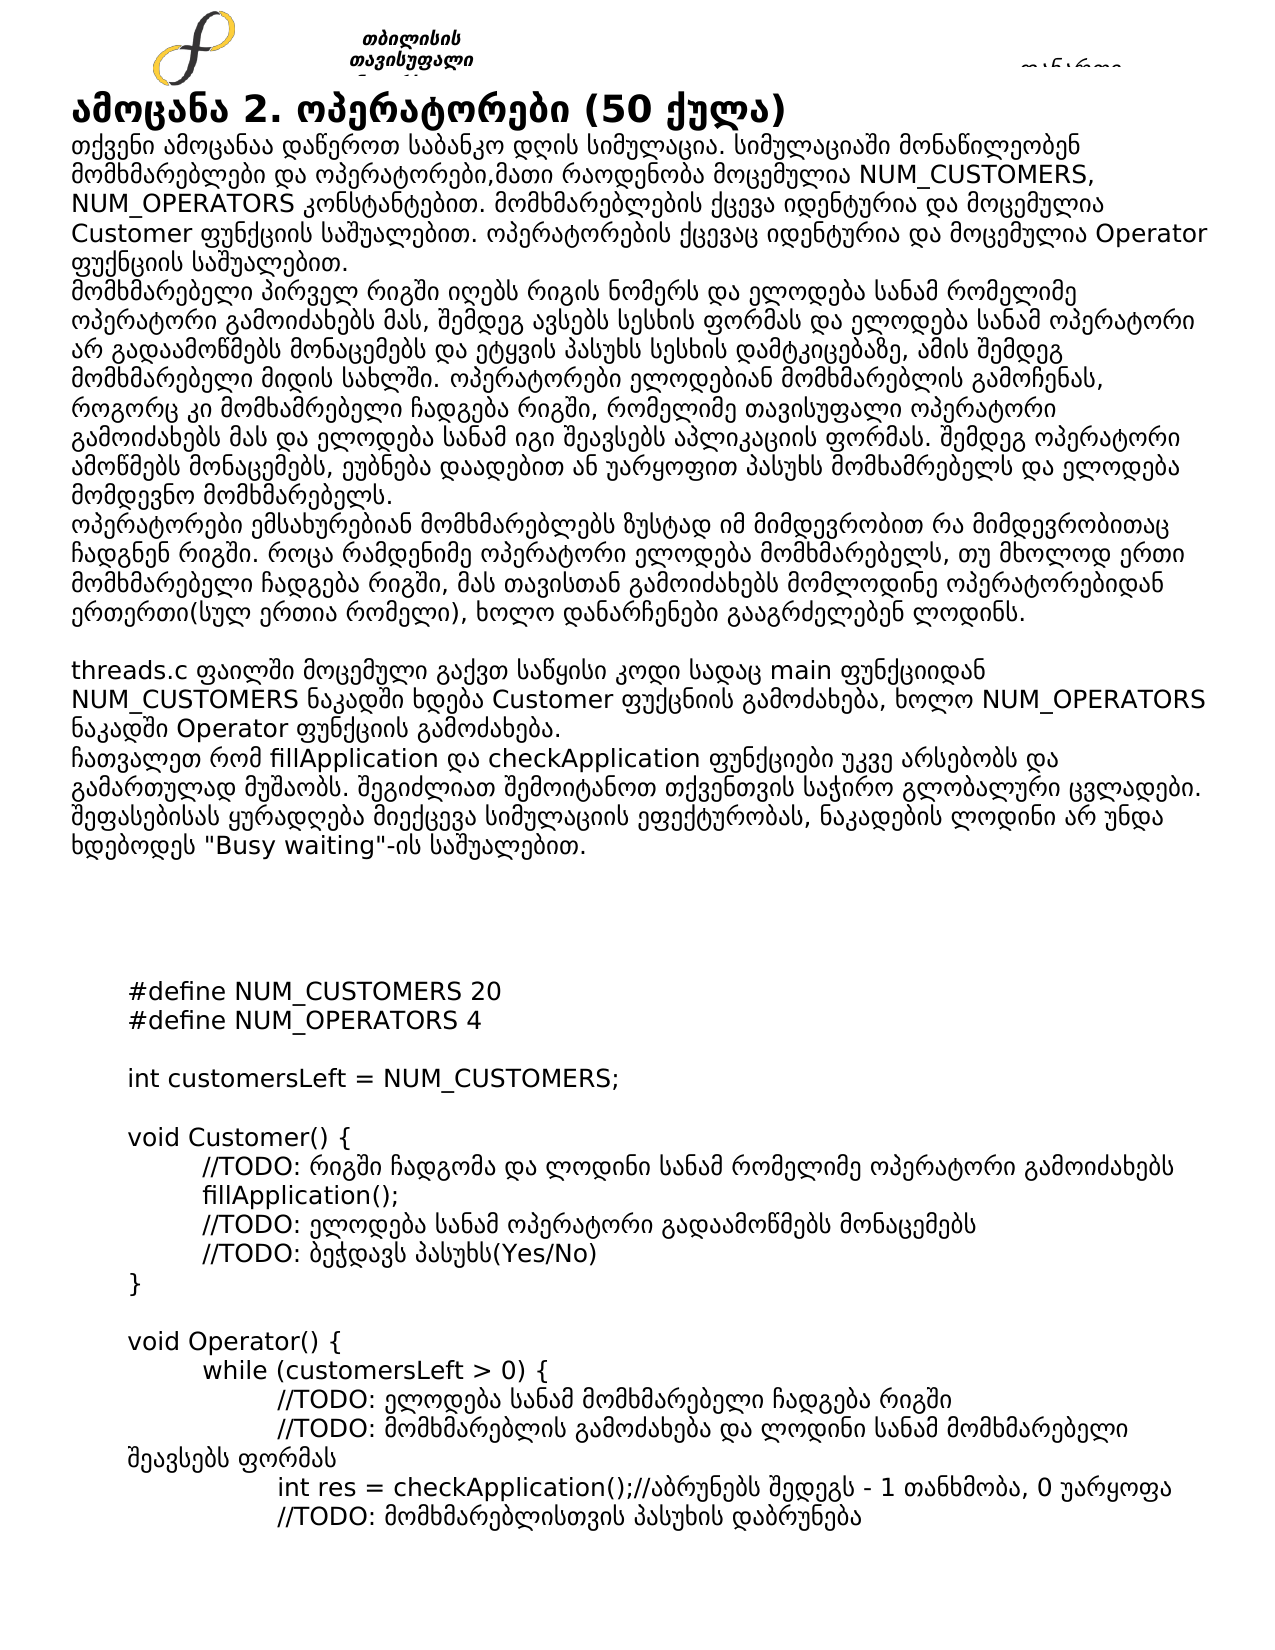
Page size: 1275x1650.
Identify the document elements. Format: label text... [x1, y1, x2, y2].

text ამოცანა 2. ოპერატორები (50 ქულა) [71, 88, 1214, 131]
text void Customer() { [127, 1123, 1214, 1152]
text void Operator() { [127, 1327, 1214, 1356]
text int res = checkApplication();//აბრუნებს შედეგს - 1 თანხმობა, 0 უარყოფა [127, 1473, 1214, 1502]
text //TODO: ბეჭდავს პასუხს(Yes/No) [127, 1240, 1214, 1269]
text #define NUM_OPERATORS 4 [127, 1006, 1214, 1036]
text თქვენი ამოცანაა დაწეროთ საბანკო დღის სიმულაცია. სიმულაციაში მონაწილეობენ მომხმარებლები და ოპერატორები,მათი რაოდენობა მოცემულია NUM_CUSTOMERS, NUM_OPERATORS კონსტანტებით. მომხმარებლების ქცევა იდენტურია და მოცემულია Customer ფუნქციის საშუალებით. ოპერატორების ქცევაც იდენტურია და მოცემულია Operator ფუქნციის საშუალებით. [71, 131, 1214, 277]
text //TODO: რიგში ჩადგომა და ლოდინი სანამ რომელიმე ოპერატორი გამოიძახებს [127, 1152, 1214, 1181]
text //TODO: ელოდება სანამ მომხმარებელი ჩადგება რიგში [127, 1386, 1214, 1415]
text ოპერატორები ემსახურებიან მომხმარებლებს ზუსტად იმ მიმდევრობით რა მიმდევრობითაც ჩადგნენ რიგში. როცა რამდენიმე ოპერატორი ელოდება მომხმარებელს, თუ მხოლოდ ერთი მომხმარებელი ჩადგება რიგში, მას თავისთან გამოიძახებს მომლოდინე ოპერატორებიდან ერთერთი(სულ ერთია რომელი), ხოლო დანარჩენები გააგრძელებენ ლოდინს. [71, 511, 1214, 627]
text //TODO: ელოდება სანამ ოპერატორი გადაამოწმებს მონაცემებს [127, 1211, 1214, 1240]
text threads.c ფაილში მოცემული გაქვთ საწყისი კოდი სადაც main ფუნქციიდან NUM_CUSTOMERS ნაკადში ხდება Customer ფუქცნიის გამოძახება, ხოლო NUM_OPERATORS ნაკადში Operator ფუნქციის გამოძახება. [71, 656, 1214, 744]
text while (customersLeft > 0) { [127, 1356, 1214, 1386]
text //TODO: მომხმარებლის გამოძახება და ლოდინი სანამ მომხმარებელი შეავსებს ფორმას [127, 1415, 1214, 1473]
text //TODO: მომხმარებლისთვის პასუხის დაბრუნება [127, 1502, 1214, 1531]
text } [127, 1269, 1214, 1298]
text fillApplication(); [127, 1181, 1214, 1211]
picture [153, 7, 235, 88]
text ჩათვალეთ რომ fillApplication და checkApplication ფუნქციები უკვე არსებობს და გამართულად მუშაობს. შეგიძლიათ შემოიტანოთ თქვენთვის საჭირო გლობალური ცვლადები. შეფასებისას ყურადღება მიექცევა სიმულაციის ეფექტურობას, ნაკადების ლოდინი არ უნდა ხდებოდეს "Busy waiting"-ის საშუალებით. [71, 744, 1214, 861]
text #define NUM_CUSTOMERS 20 [127, 977, 1214, 1006]
text მომხმარებელი პირველ რიგში იღებს რიგის ნომერს და ელოდება სანამ რომელიმე ოპერატორი გამოიძახებს მას, შემდეგ ავსებს სესხის ფორმას და ელოდება სანამ ოპერატორი არ გადაამოწმებს მონაცემებს და ეტყვის პასუხს სესხის დამტკიცებაზე, ამის შემდეგ მომხმარებელი მიდის სახლში. ოპერატორები ელოდებიან მომხმარებლის გამოჩენას, როგორც კი მომხამრებელი ჩადგება რიგში, რომელიმე თავისუფალი ოპერატორი გამოიძახებს მას და ელოდება სანამ იგი შეავსებს აპლიკაციის ფორმას. შემდეგ ოპერატორი ამოწმებს მონაცემებს, ეუბნება დაადებით ან უარყოფით პასუხს მომხამრებელს და ელოდება მომდევნო მომხმარებელს. [71, 277, 1214, 511]
text int customersLeft = NUM_CUSTOMERS; [127, 1065, 1214, 1094]
